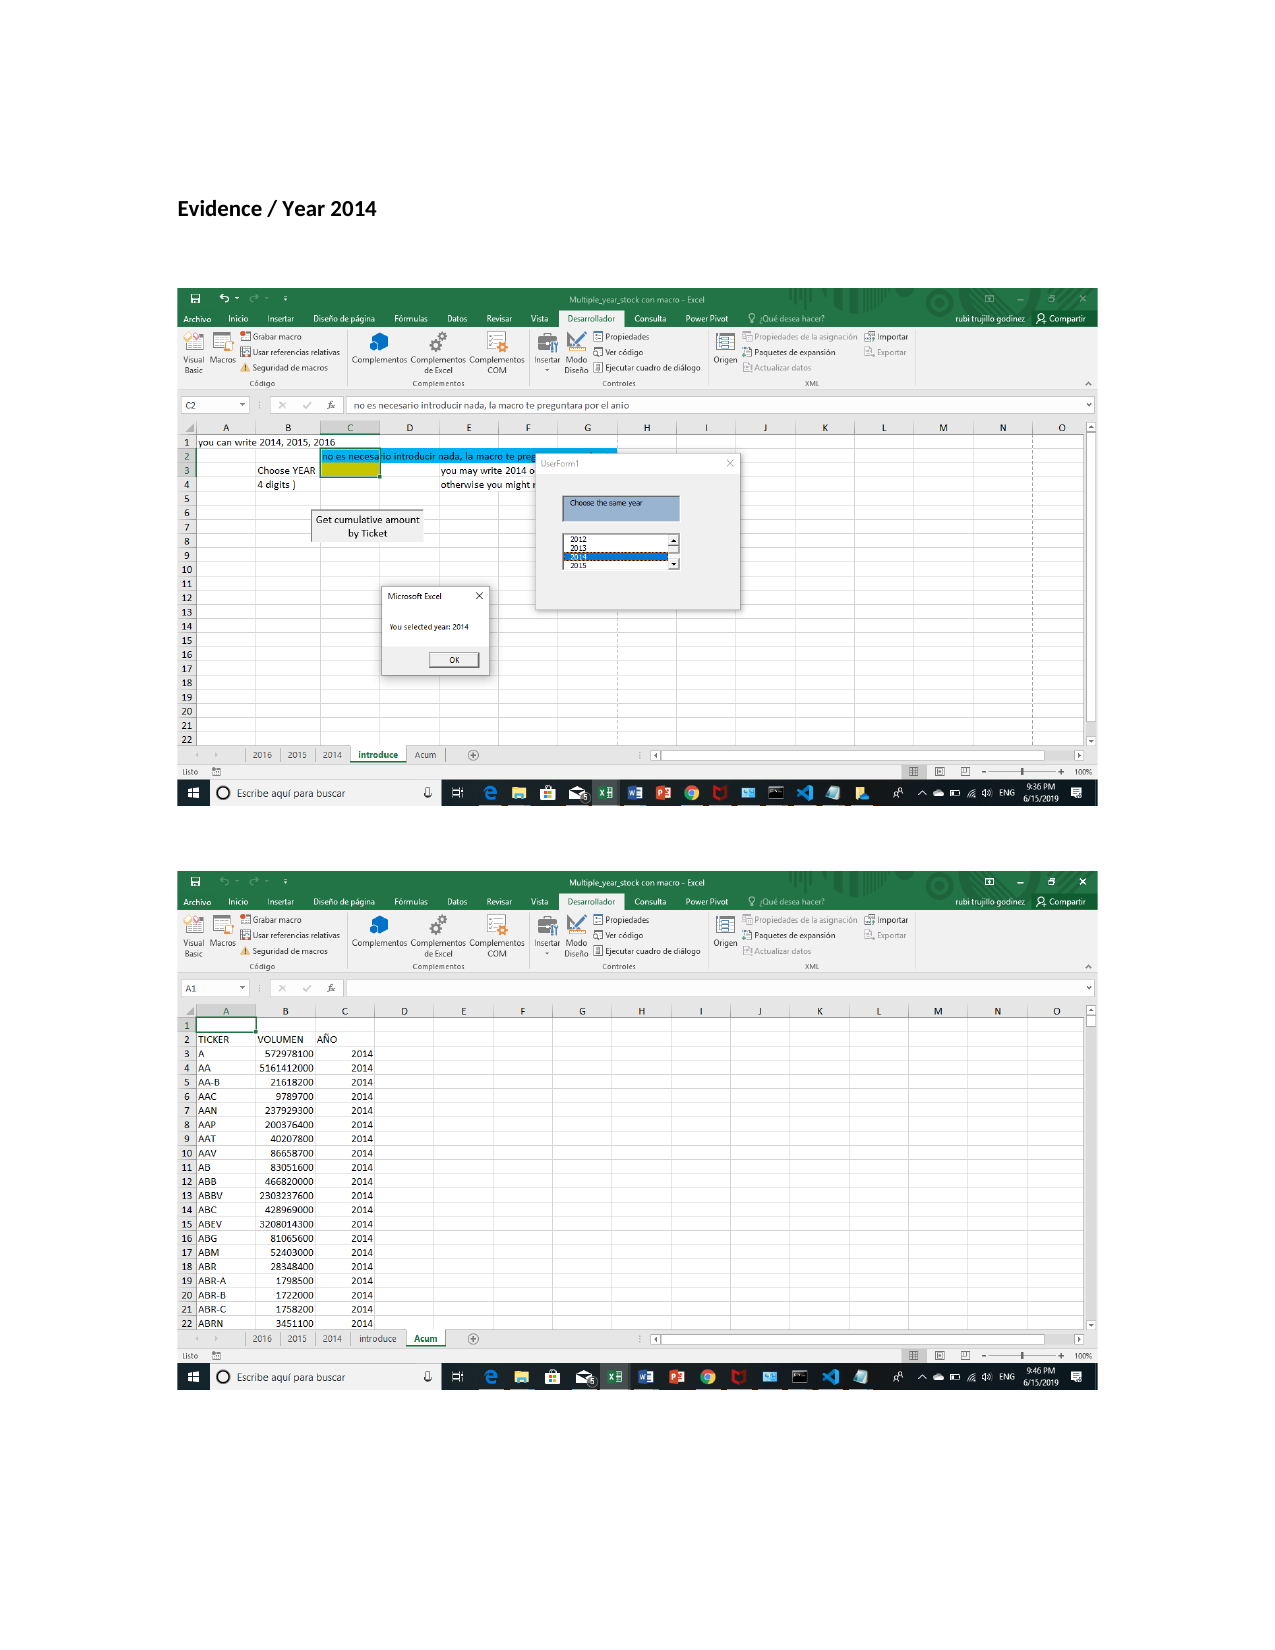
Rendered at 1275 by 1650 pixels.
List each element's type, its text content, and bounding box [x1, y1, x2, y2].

picture [177, 288, 1098, 806]
picture [177, 871, 1098, 1390]
text Evidence / Year 2014 [177, 194, 1098, 222]
